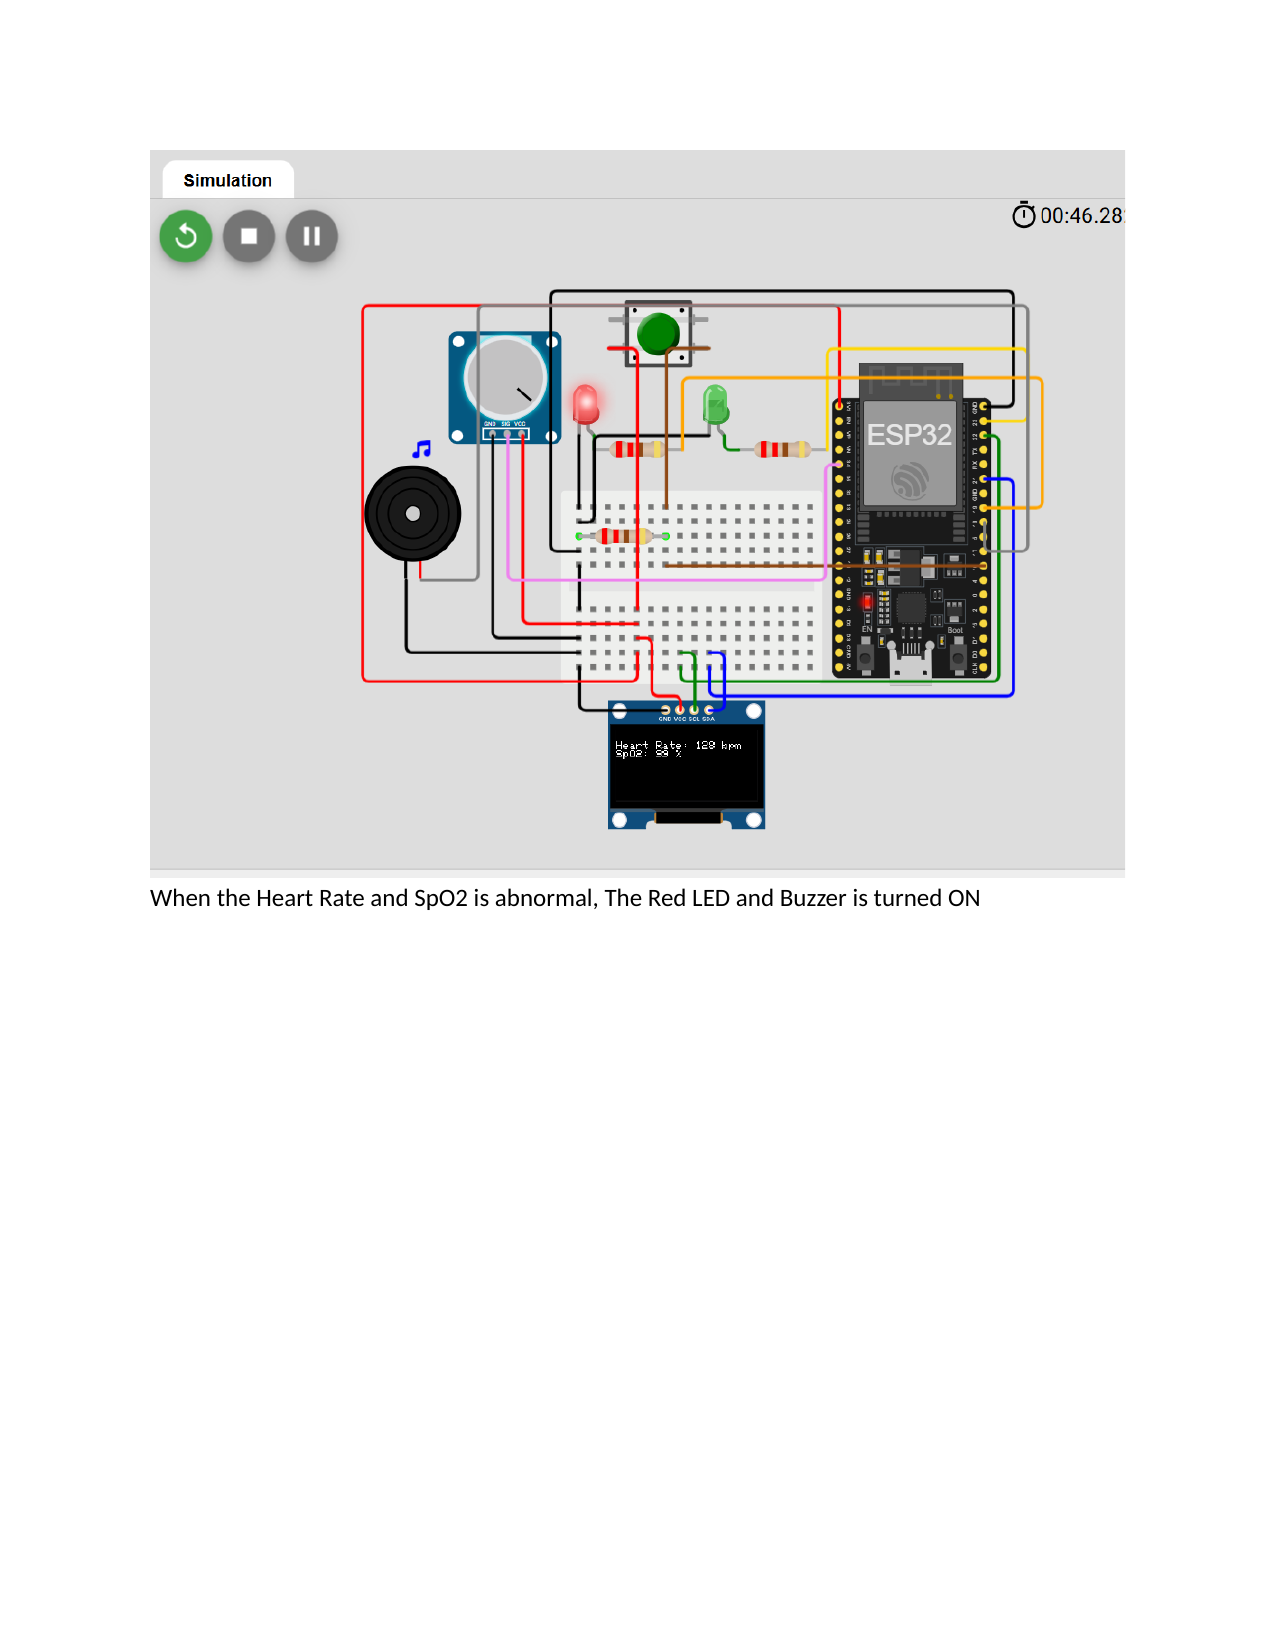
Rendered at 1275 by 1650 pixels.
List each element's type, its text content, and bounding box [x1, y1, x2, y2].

text When the Heart Rate and SpO2 is abnormal, The Red LED and Buzzer is turned ON [150, 878, 1125, 913]
